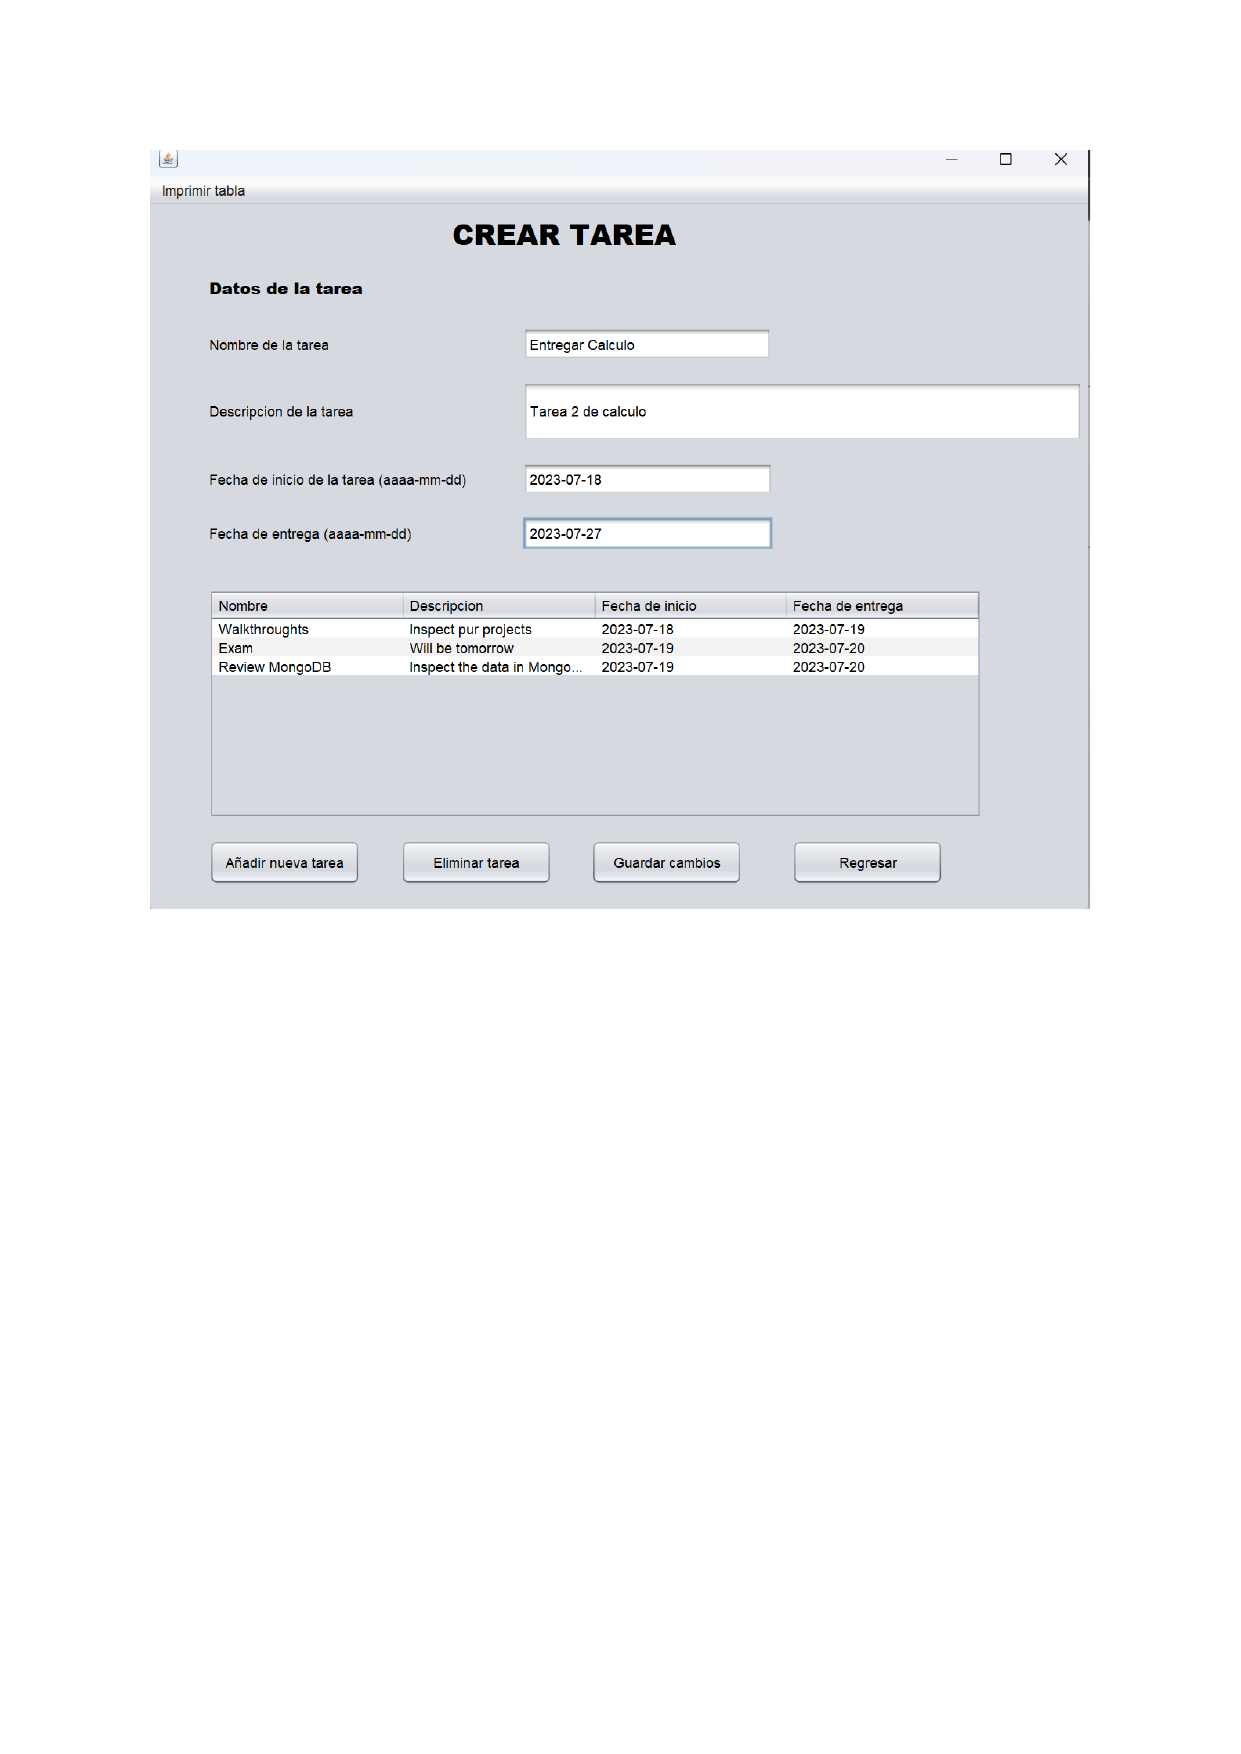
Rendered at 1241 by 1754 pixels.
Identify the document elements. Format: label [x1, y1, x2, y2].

picture [150, 150, 1091, 909]
